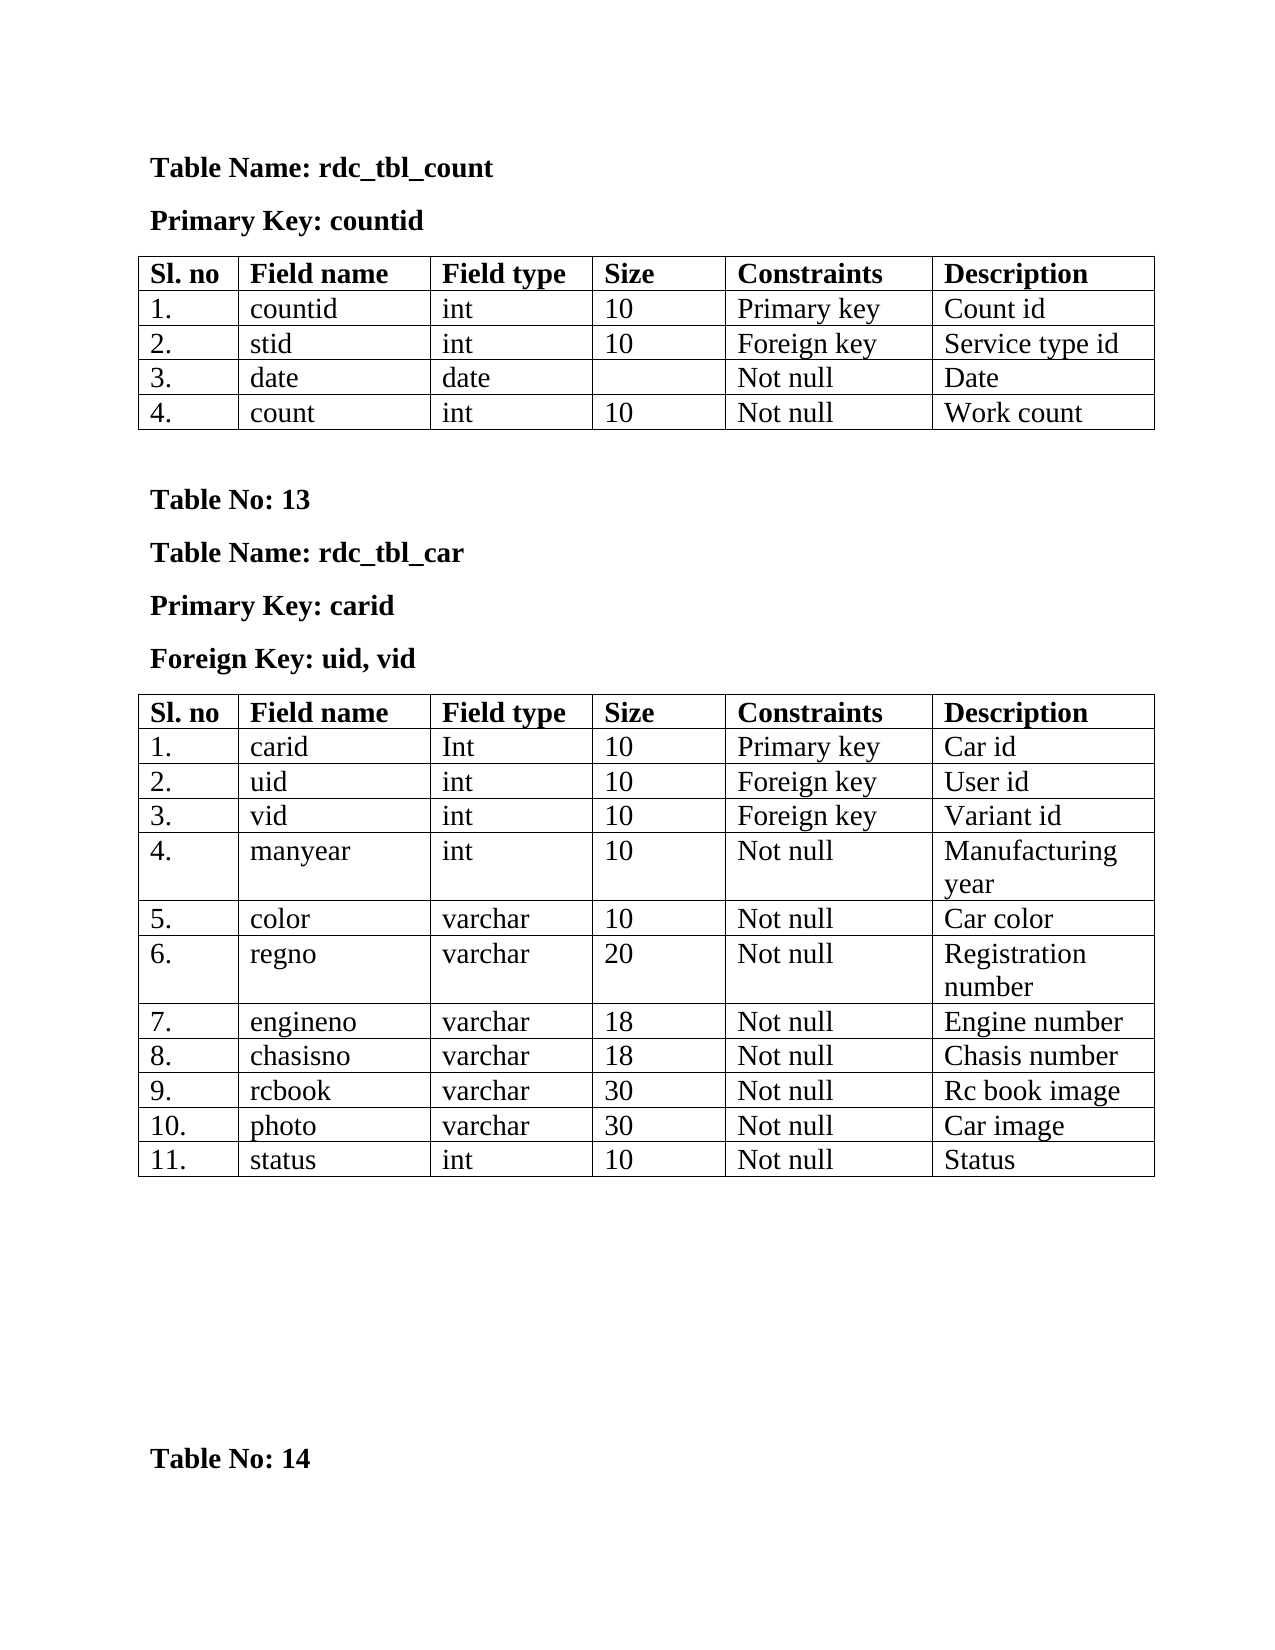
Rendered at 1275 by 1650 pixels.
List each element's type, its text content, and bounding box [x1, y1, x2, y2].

table_cell 18 [593, 1039, 725, 1072]
table_cell 10 [593, 799, 725, 832]
table_cell Not null [726, 1004, 932, 1037]
table_cell Manufacturing year [933, 833, 1154, 900]
table_cell int [431, 799, 592, 832]
table_cell Status [933, 1142, 1154, 1176]
table_cell int [431, 1142, 592, 1176]
table_cell Registration number [933, 936, 1154, 1003]
text Table Name: rdc_tbl_car [150, 535, 1125, 569]
table_cell 11. [139, 1142, 238, 1176]
table_cell engineno [239, 1004, 430, 1037]
table_cell photo [239, 1108, 430, 1141]
table_cell Not null [726, 360, 932, 394]
table_cell count [239, 395, 430, 428]
table_cell int [431, 764, 592, 797]
table_cell 30 [593, 1108, 725, 1141]
table_cell color [239, 901, 430, 935]
table_cell Int [431, 729, 592, 763]
table_header Field type [431, 695, 592, 728]
table_cell Not null [726, 395, 932, 428]
table_cell Not null [726, 1073, 932, 1107]
table_cell Count id [933, 291, 1154, 325]
table_header Constraints [726, 257, 932, 290]
table_cell varchar [431, 936, 592, 1003]
table_header Field name [239, 257, 430, 290]
table_cell 4. [139, 395, 238, 428]
table_cell Not null [726, 901, 932, 935]
table_cell 2. [139, 326, 238, 359]
table_header Size [593, 695, 725, 728]
table_cell Car color [933, 901, 1154, 935]
text Primary Key: countid [150, 203, 1125, 236]
text Primary Key: carid [150, 588, 1125, 622]
table_cell Car image [933, 1108, 1154, 1141]
table_cell 8. [139, 1039, 238, 1072]
table_header Sl. no [139, 257, 238, 290]
table_cell Service type id [933, 326, 1154, 359]
table_cell varchar [431, 1108, 592, 1141]
table_cell 10 [593, 1142, 725, 1176]
table_cell 10 [593, 729, 725, 763]
text Table Name: rdc_tbl_count [150, 150, 1125, 183]
table_cell varchar [431, 1004, 592, 1037]
table_cell 18 [593, 1004, 725, 1037]
table_cell int [431, 326, 592, 359]
table_cell 10 [593, 833, 725, 900]
table_cell Not null [726, 833, 932, 900]
table_cell Primary key [726, 291, 932, 325]
table_header Description [933, 695, 1154, 728]
table_cell 9. [139, 1073, 238, 1107]
table_cell 7. [139, 1004, 238, 1037]
table_cell regno [239, 936, 430, 1003]
table_header Field type [431, 257, 592, 290]
table_cell Date [933, 360, 1154, 394]
table_header Sl. no [139, 695, 238, 728]
table_header Description [933, 257, 1154, 290]
table_cell Work count [933, 395, 1154, 428]
table_cell date [239, 360, 430, 394]
table_cell 6. [139, 936, 238, 1003]
table_cell Variant id [933, 799, 1154, 832]
table_cell 4. [139, 833, 238, 900]
table_cell Not null [726, 1142, 932, 1176]
table_cell Foreign key [726, 764, 932, 797]
table_cell 20 [593, 936, 725, 1003]
table_cell 1. [139, 729, 238, 763]
table_cell 10 [593, 291, 725, 325]
table_cell Not null [726, 1039, 932, 1072]
table_cell varchar [431, 1073, 592, 1107]
table_cell Not null [726, 936, 932, 1003]
table_cell [593, 360, 725, 394]
table_header Size [593, 257, 725, 290]
table_cell stid [239, 326, 430, 359]
table_cell int [431, 291, 592, 325]
table_cell 10 [593, 326, 725, 359]
table_cell carid [239, 729, 430, 763]
table_cell Foreign key [726, 326, 932, 359]
table_cell status [239, 1142, 430, 1176]
table_cell 2. [139, 764, 238, 797]
table_cell User id [933, 764, 1154, 797]
table_cell date [431, 360, 592, 394]
table_cell chasisno [239, 1039, 430, 1072]
table_cell 10 [593, 901, 725, 935]
table_cell 10. [139, 1108, 238, 1141]
table_cell 5. [139, 901, 238, 935]
table_cell Car id [933, 729, 1154, 763]
table_cell 1. [139, 291, 238, 325]
table_cell vid [239, 799, 430, 832]
table_header Field name [239, 695, 430, 728]
table_cell varchar [431, 901, 592, 935]
text Table No: 14 [150, 1441, 1125, 1474]
text Table No: 13 [150, 482, 1125, 516]
table_cell 10 [593, 395, 725, 428]
text Foreign Key: uid, vid [150, 641, 1125, 674]
table_cell Engine number [933, 1004, 1154, 1037]
table_cell 3. [139, 799, 238, 832]
table_cell Rc book image [933, 1073, 1154, 1107]
table_cell int [431, 833, 592, 900]
table_cell varchar [431, 1039, 592, 1072]
table_cell countid [239, 291, 430, 325]
table_cell 3. [139, 360, 238, 394]
table_header Constraints [726, 695, 932, 728]
table_cell manyear [239, 833, 430, 900]
table_cell Not null [726, 1108, 932, 1141]
table_cell rcbook [239, 1073, 430, 1107]
table_cell uid [239, 764, 430, 797]
table_cell int [431, 395, 592, 428]
table_cell Chasis number [933, 1039, 1154, 1072]
table_cell 30 [593, 1073, 725, 1107]
table_cell Foreign key [726, 799, 932, 832]
table_cell 10 [593, 764, 725, 797]
table_cell Primary key [726, 729, 932, 763]
